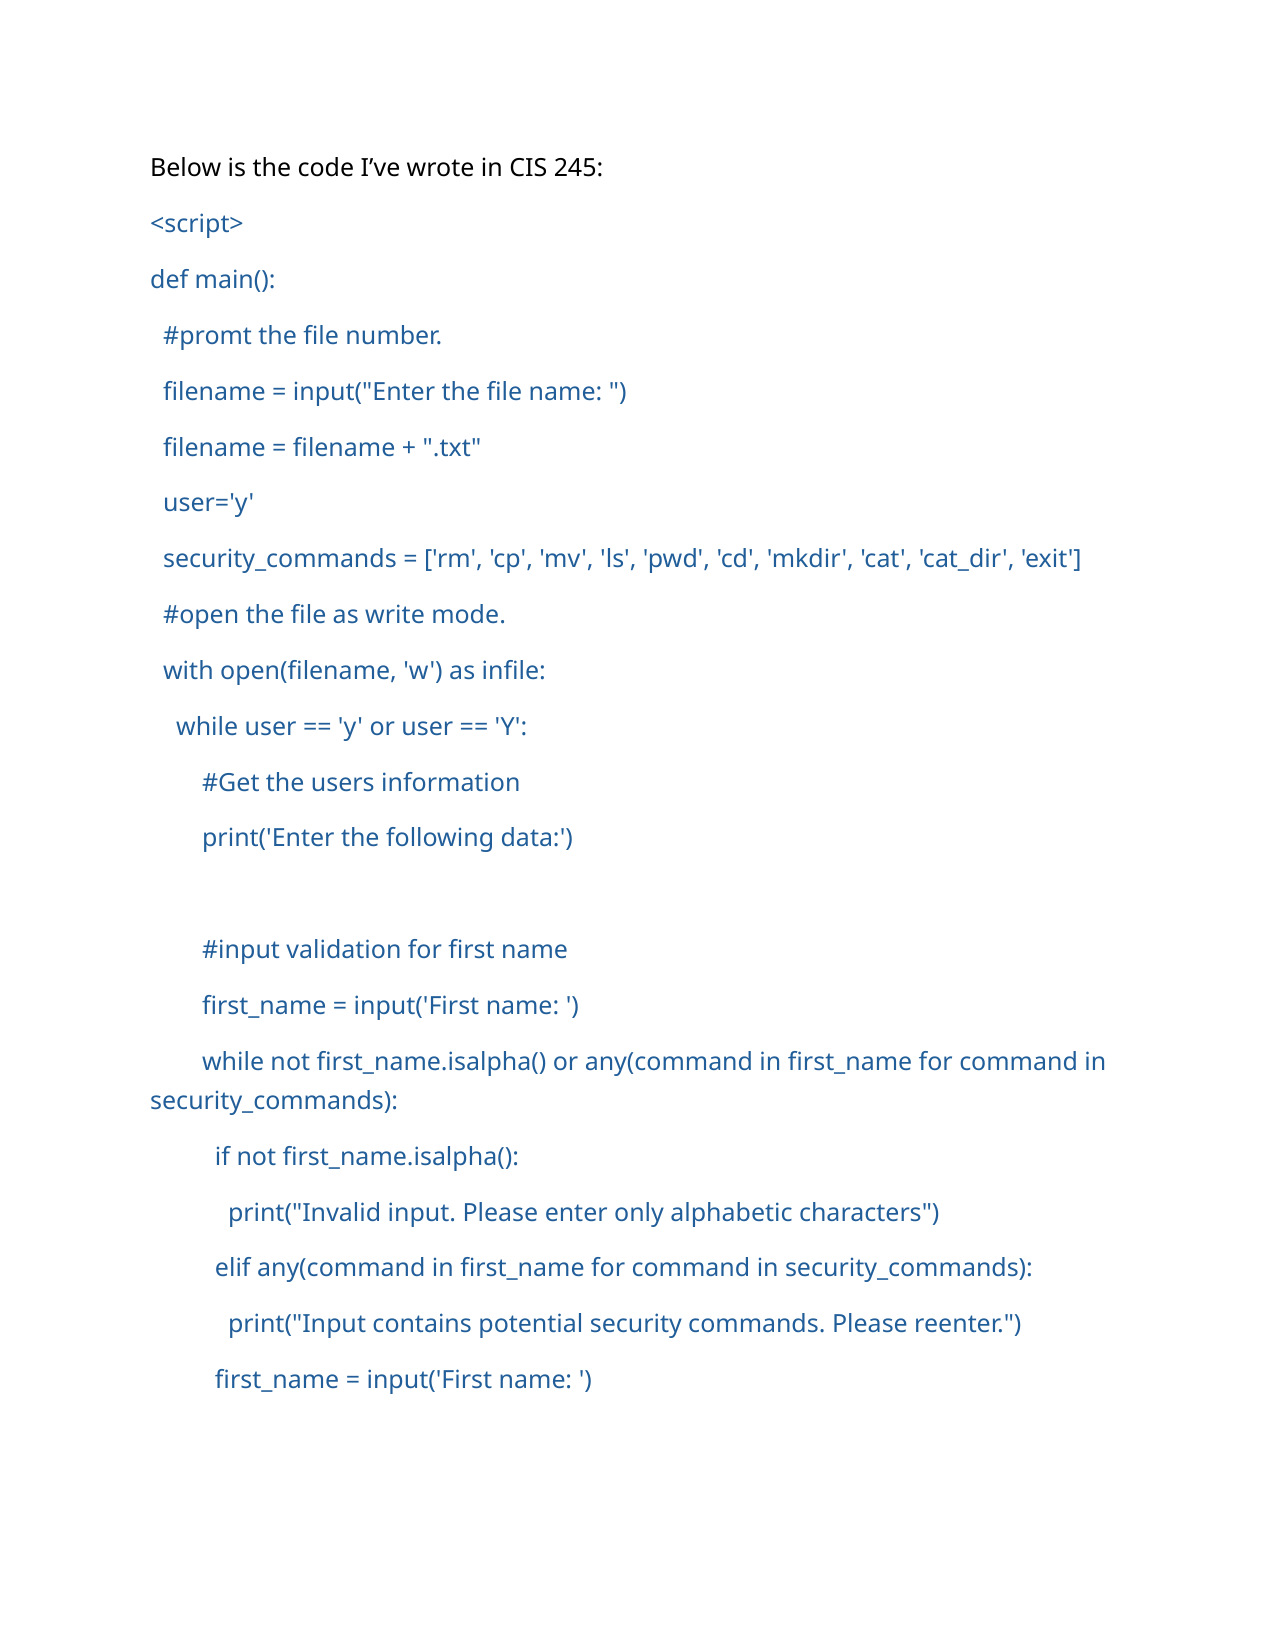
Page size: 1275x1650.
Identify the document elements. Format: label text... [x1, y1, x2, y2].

text while user == 'y' or user == 'Y': [150, 708, 1125, 742]
text Below is the code I’ve wrote in CIS 245: [150, 150, 1125, 184]
text with open(filename, 'w') as infile: [150, 652, 1125, 687]
text if not first_name.isalpha(): [150, 1138, 1125, 1172]
text print("Invalid input. Please enter only alphabetic characters") [150, 1194, 1125, 1228]
text filename = filename + ".txt" [150, 429, 1125, 463]
text while not first_name.isalpha() or any(command in first_name for command in security_commands): [150, 1043, 1125, 1117]
text security_commands = ['rm', 'cp', 'mv', 'ls', 'pwd', 'cd', 'mkdir', 'cat', 'cat_dir', 'exit'] [150, 541, 1125, 575]
text first_name = input('First name: ') [150, 987, 1125, 1022]
text print("Input contains potential security commands. Please reenter.") [150, 1306, 1125, 1340]
text #Get the users information [150, 764, 1125, 798]
text #input validation for first name [150, 932, 1125, 966]
text <script> [150, 206, 1125, 240]
text elif any(command in first_name for command in security_commands): [150, 1250, 1125, 1284]
text def main(): [150, 262, 1125, 296]
text filename = input("Enter the file name: ") [150, 373, 1125, 407]
text #promt the file number. [150, 317, 1125, 352]
text print('Enter the following data:') [150, 820, 1125, 854]
text first_name = input('First name: ') [150, 1362, 1125, 1396]
text #open the file as write mode. [150, 597, 1125, 631]
text user='y' [150, 485, 1125, 519]
